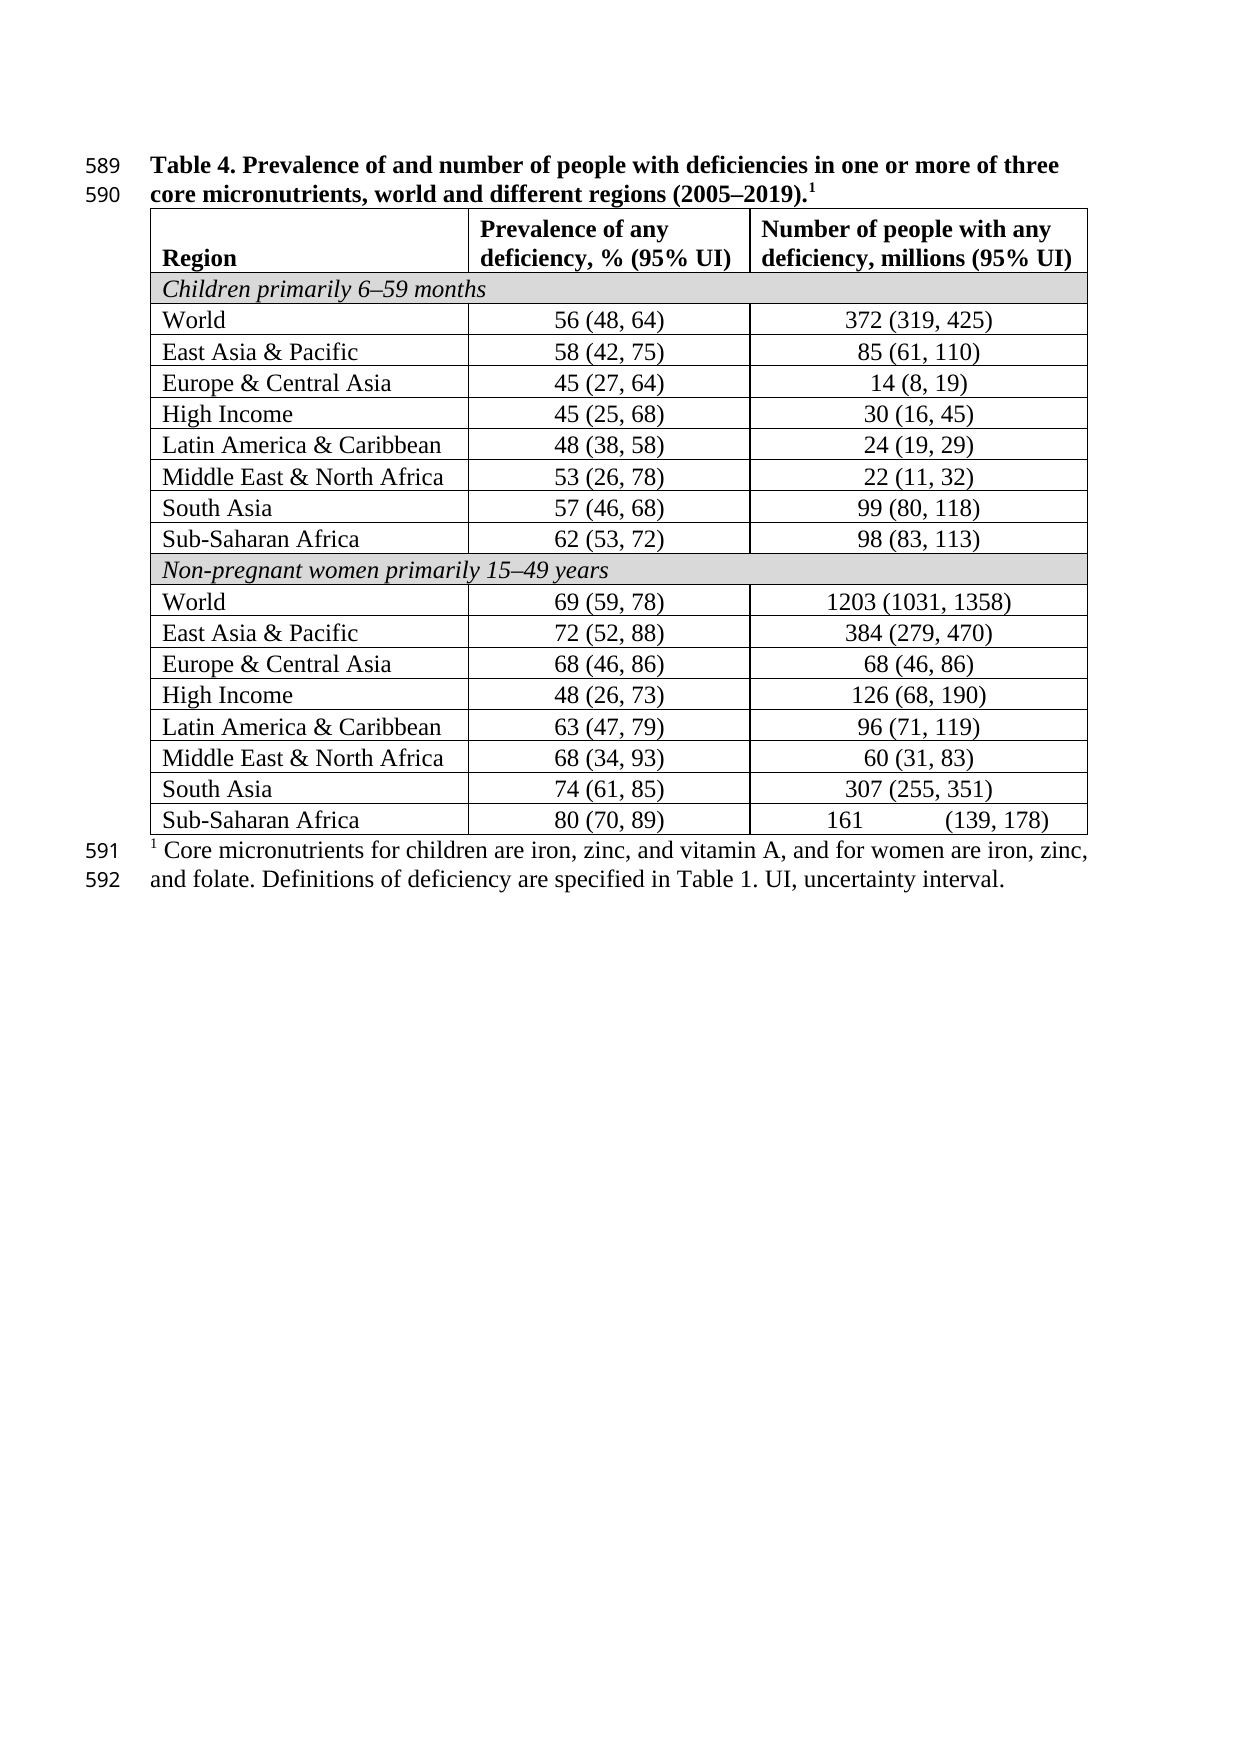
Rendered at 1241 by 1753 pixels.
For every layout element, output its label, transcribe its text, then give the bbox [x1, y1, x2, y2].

table_cell (139, 178) [751, 804, 1087, 834]
table_cell 126 (68, 190) [751, 679, 1087, 709]
table_cell 372 (319, 425) [751, 304, 1087, 334]
table_cell East Asia & Pacific [151, 335, 468, 365]
table_cell 24 (19, 29) [751, 429, 1087, 459]
table_cell 53 (26, 78) [469, 460, 749, 490]
table_cell Europe & Central Asia [151, 648, 468, 678]
table_cell Middle East & North Africa [151, 460, 468, 490]
table_cell 22 (11, 32) [751, 460, 1087, 490]
table_cell High Income [151, 679, 468, 709]
table_cell World [151, 585, 468, 615]
table_cell 384 (279, 470) [751, 616, 1087, 647]
table_cell 72 (52, 88) [469, 616, 749, 647]
table_header Number of people with any deficiency, millions (95% UI) [751, 209, 1087, 272]
table_cell Sub-Saharan Africa [151, 523, 468, 553]
table_header Region [151, 209, 468, 272]
table_cell 14 (8, 19) [751, 366, 1087, 397]
table_cell 68 (46, 86) [751, 648, 1087, 678]
table_cell South Asia [151, 491, 468, 522]
table_cell Non-pregnant women primarily 15–49 years [151, 554, 1087, 584]
table_cell 62 (53, 72) [469, 523, 749, 553]
table_cell 45 (25, 68) [469, 398, 749, 428]
table_cell South Asia [151, 773, 468, 803]
table_cell 99 (80, 118) [751, 491, 1087, 522]
table_cell 69 (59, 78) [469, 585, 749, 615]
table_cell Europe & Central Asia [151, 366, 468, 397]
table_cell 48 (38, 58) [469, 429, 749, 459]
table_cell 1203 (1031, 1358) [751, 585, 1087, 615]
table_cell 63 (47, 79) [469, 710, 749, 740]
text 1 Core micronutrients for children are iron, zinc, and vitamin A, and for women are iron, zinc, and folate. Definitions of deficiency are specified in Table 1. UI, uncertainty interval. [150, 835, 1090, 893]
table_cell 98 (83, 113) [751, 523, 1087, 553]
table_cell 68 (34, 93) [469, 741, 749, 772]
table_cell 68 (46, 86) [469, 648, 749, 678]
table_cell 56 (48, 64) [469, 304, 749, 334]
table_cell 85 (61, 110) [751, 335, 1087, 365]
table_cell Middle East & North Africa [151, 741, 468, 772]
table_cell Children primarily 6–59 months [151, 273, 1087, 303]
table_header Prevalence of any deficiency, % (95% UI) [469, 209, 749, 272]
table_cell 60 (31, 83) [751, 741, 1087, 772]
table_cell 48 (26, 73) [469, 679, 749, 709]
table_cell Sub-Saharan Africa [151, 804, 468, 834]
table_cell 96 (71, 119) [751, 710, 1087, 740]
table_cell 45 (27, 64) [469, 366, 749, 397]
table_cell 30 (16, 45) [751, 398, 1087, 428]
table_cell 57 (46, 68) [469, 491, 749, 522]
table_cell 58 (42, 75) [469, 335, 749, 365]
table_cell 74 (61, 85) [469, 773, 749, 803]
text Table 4. Prevalence of and number of people with deficiencies in one or more of three core micronutrients, world and different regions (2005–2019).1 [150, 150, 1090, 207]
table_cell World [151, 304, 468, 334]
table_cell Latin America & Caribbean [151, 710, 468, 740]
table_cell 80 (70, 89) [469, 804, 749, 834]
table_cell 307 (255, 351) [751, 773, 1087, 803]
table_cell Latin America & Caribbean [151, 429, 468, 459]
table_cell High Income [151, 398, 468, 428]
table_cell East Asia & Pacific [151, 616, 468, 647]
